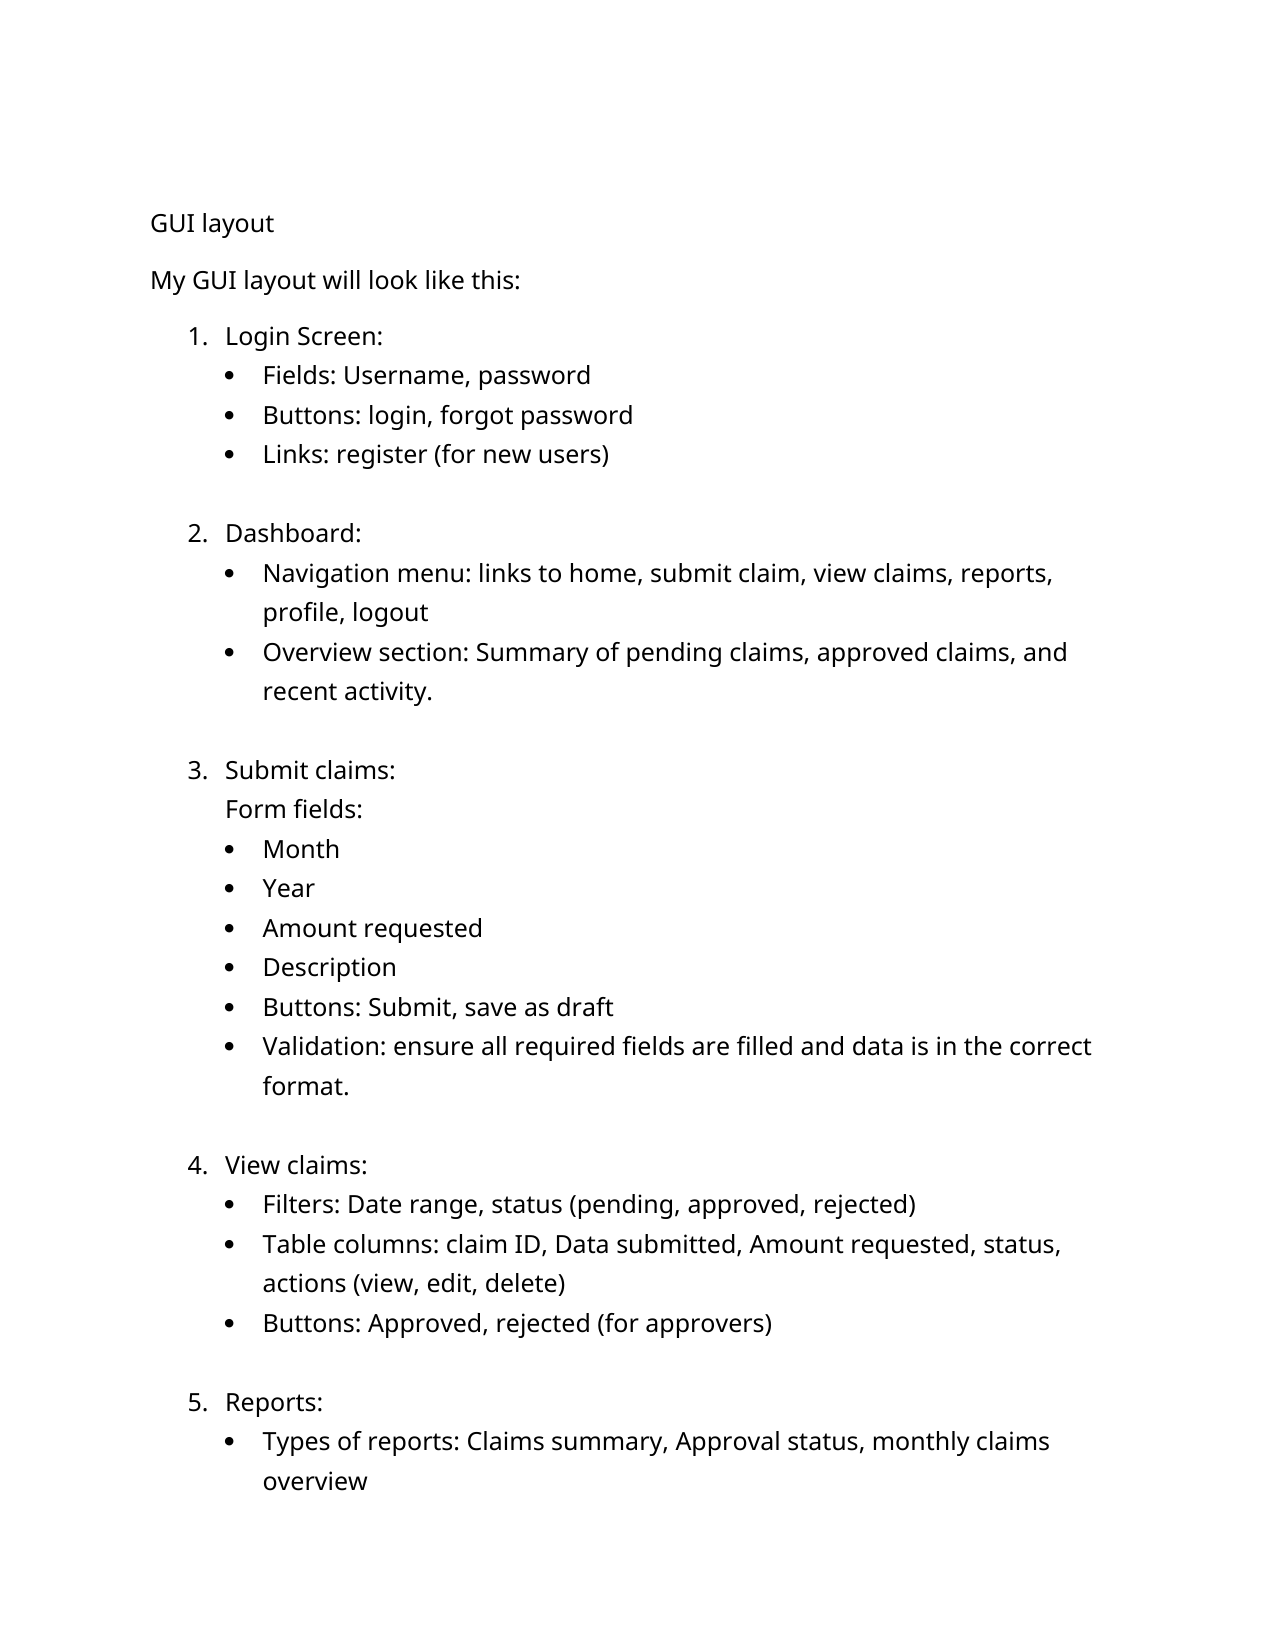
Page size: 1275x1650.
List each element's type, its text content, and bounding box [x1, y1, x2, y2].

list Buttons: Approved, rejected (for approvers) [225, 1305, 1125, 1339]
list Submit claims: [187, 753, 1125, 787]
list Buttons: Submit, save as draft [225, 989, 1125, 1024]
list Links: register (for new users) [225, 437, 1125, 471]
list Reports: [187, 1384, 1125, 1418]
list Buttons: login, forgot password [225, 397, 1125, 431]
list Types of reports: Claims summary, Approval status, monthly claims overview [225, 1424, 1125, 1497]
list Validation: ensure all required fields are filled and data is in the correct format. [225, 1029, 1125, 1103]
text GUI layout [150, 206, 1125, 240]
list Dashboard: [187, 516, 1125, 550]
list Amount requested [225, 911, 1125, 945]
list Year [225, 871, 1125, 905]
list Filters: Date range, status (pending, approved, rejected) [225, 1187, 1125, 1221]
text My GUI layout will look like this: [150, 262, 1125, 296]
list Navigation menu: links to home, submit claim, view claims, reports, profile, logout [225, 555, 1125, 629]
list Form fields: [225, 792, 1125, 826]
list Overview section: Summary of pending claims, approved claims, and recent activity. [225, 634, 1125, 708]
list Description [225, 950, 1125, 984]
list View claims: [187, 1147, 1125, 1182]
list Month [225, 832, 1125, 866]
list Login Screen: [187, 318, 1125, 352]
list Fields: Username, password [225, 358, 1125, 392]
list Table columns: claim ID, Data submitted, Amount requested, status, actions (view, edit, delete) [225, 1226, 1125, 1300]
